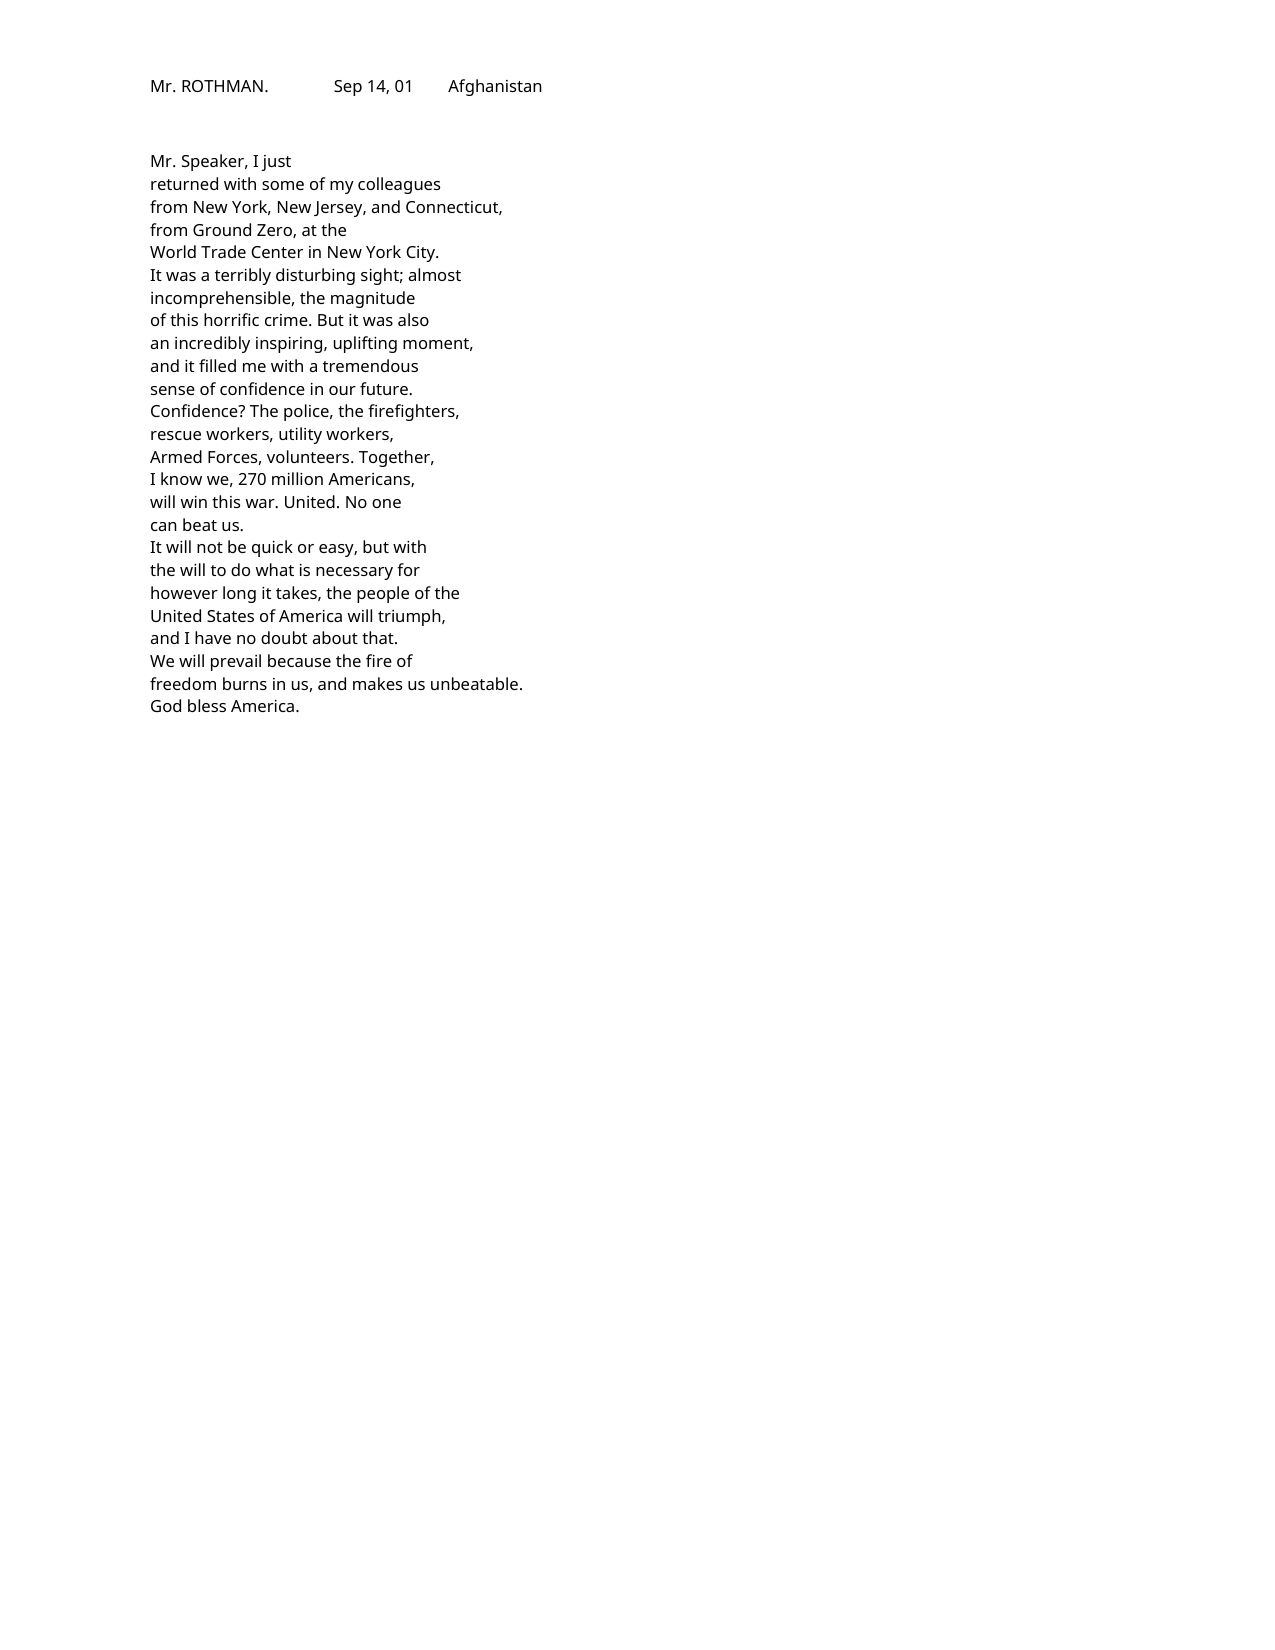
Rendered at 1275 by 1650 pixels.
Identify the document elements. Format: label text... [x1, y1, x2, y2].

text of this horrific crime. But it was also [150, 309, 1125, 332]
text an incredibly inspiring, uplifting moment, [150, 332, 1125, 354]
text freedom burns in us, and makes us unbeatable. [150, 672, 1125, 695]
text It was a terribly disturbing sight; almost [150, 263, 1125, 286]
text It will not be quick or easy, but with [150, 536, 1125, 559]
text God bless America. [150, 695, 1125, 718]
text Mr. Speaker, I just [150, 150, 1125, 173]
text and I have no doubt about that. [150, 627, 1125, 649]
text Armed Forces, volunteers. Together, [150, 445, 1125, 468]
text I know we, 270 million Americans, [150, 468, 1125, 491]
text rescue workers, utility workers, [150, 422, 1125, 445]
text United States of America will triumph, [150, 604, 1125, 627]
text however long it takes, the people of the [150, 581, 1125, 604]
text World Trade Center in New York City. [150, 241, 1125, 263]
text returned with some of my colleagues [150, 173, 1125, 195]
text from New York, New Jersey, and Connecticut, [150, 195, 1125, 218]
text will win this war. United. No one [150, 491, 1125, 513]
text can beat us. [150, 513, 1125, 536]
text from Ground Zero, at the [150, 218, 1125, 241]
text incomprehensible, the magnitude [150, 286, 1125, 309]
text Confidence? The police, the firefighters, [150, 400, 1125, 422]
text and it filled me with a tremendous [150, 354, 1125, 377]
text the will to do what is necessary for [150, 559, 1125, 581]
text We will prevail because the fire of [150, 649, 1125, 672]
text sense of confidence in our future. [150, 377, 1125, 400]
